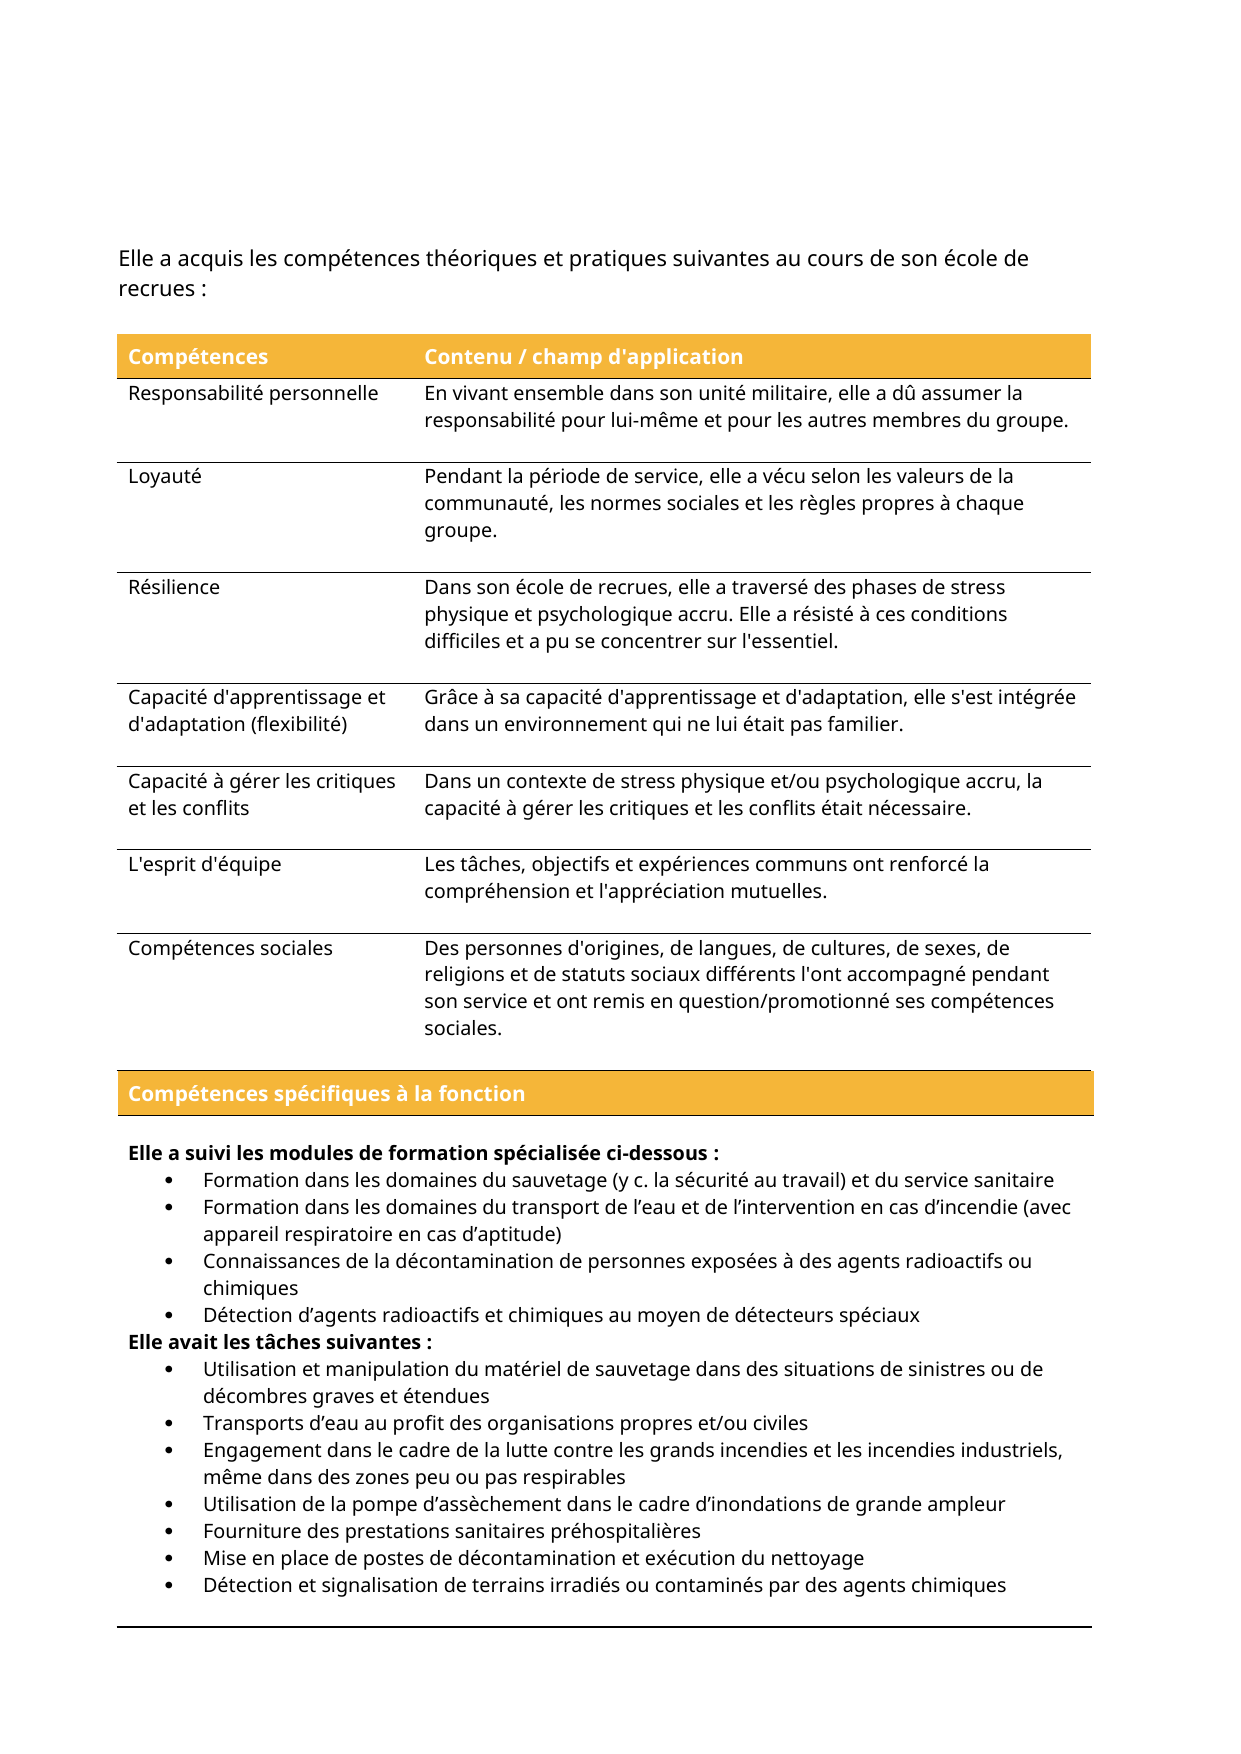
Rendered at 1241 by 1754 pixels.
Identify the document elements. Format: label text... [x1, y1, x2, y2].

table_cell Dans son école de recrues, elle a traversé des phases de stress physique et psychologique accru. Elle a résisté à ces conditions difficiles et a pu se concentrer sur l'essentiel. [413, 573, 1091, 682]
table_cell Capacité à gérer les critiques et les conflits [117, 767, 413, 849]
table_cell Responsabilité personnelle [117, 379, 413, 462]
table_cell L'esprit d'équipe [117, 850, 413, 933]
table_header Compétences spécifiques à la fonction [118, 1071, 1094, 1115]
table_cell Pendant la période de service, elle a vécu selon les valeurs de la communauté, les normes sociales et les règles propres à chaque groupe. [413, 463, 1091, 572]
table_cell Compétences sociales [117, 934, 413, 1070]
table_cell Capacité d'apprentissage et d'adaptation (flexibilité) [117, 684, 413, 766]
text Elle a acquis les compétences théoriques et pratiques suivantes au cours de son école de recrues : [118, 243, 1122, 303]
table_cell Les tâches, objectifs et expériences communs ont renforcé la compréhension et l'appréciation mutuelles. [413, 850, 1091, 933]
table_cell Des personnes d'origines, de langues, de cultures, de sexes, de religions et de statuts sociaux différents l'ont accompagné pendant son service et ont remis en question/promotionné ses compétences sociales. [413, 934, 1091, 1070]
table_header Compétences [117, 334, 413, 378]
table_cell Loyauté [117, 463, 413, 572]
table_cell Grâce à sa capacité d'apprentissage et d'adaptation, elle s'est intégrée dans un environnement qui ne lui était pas familier. [413, 684, 1091, 766]
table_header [117, 1139, 1092, 1626]
table_cell Résilience [117, 573, 413, 682]
table_cell Dans un contexte de stress physique et/ou psychologique accru, la capacité à gérer les critiques et les conflits était nécessaire. [413, 767, 1091, 849]
table_header Contenu / champ d'application [413, 334, 1091, 378]
table_cell En vivant ensemble dans son unité militaire, elle a dû assumer la responsabilité pour lui-même et pour les autres membres du groupe. [413, 379, 1091, 462]
